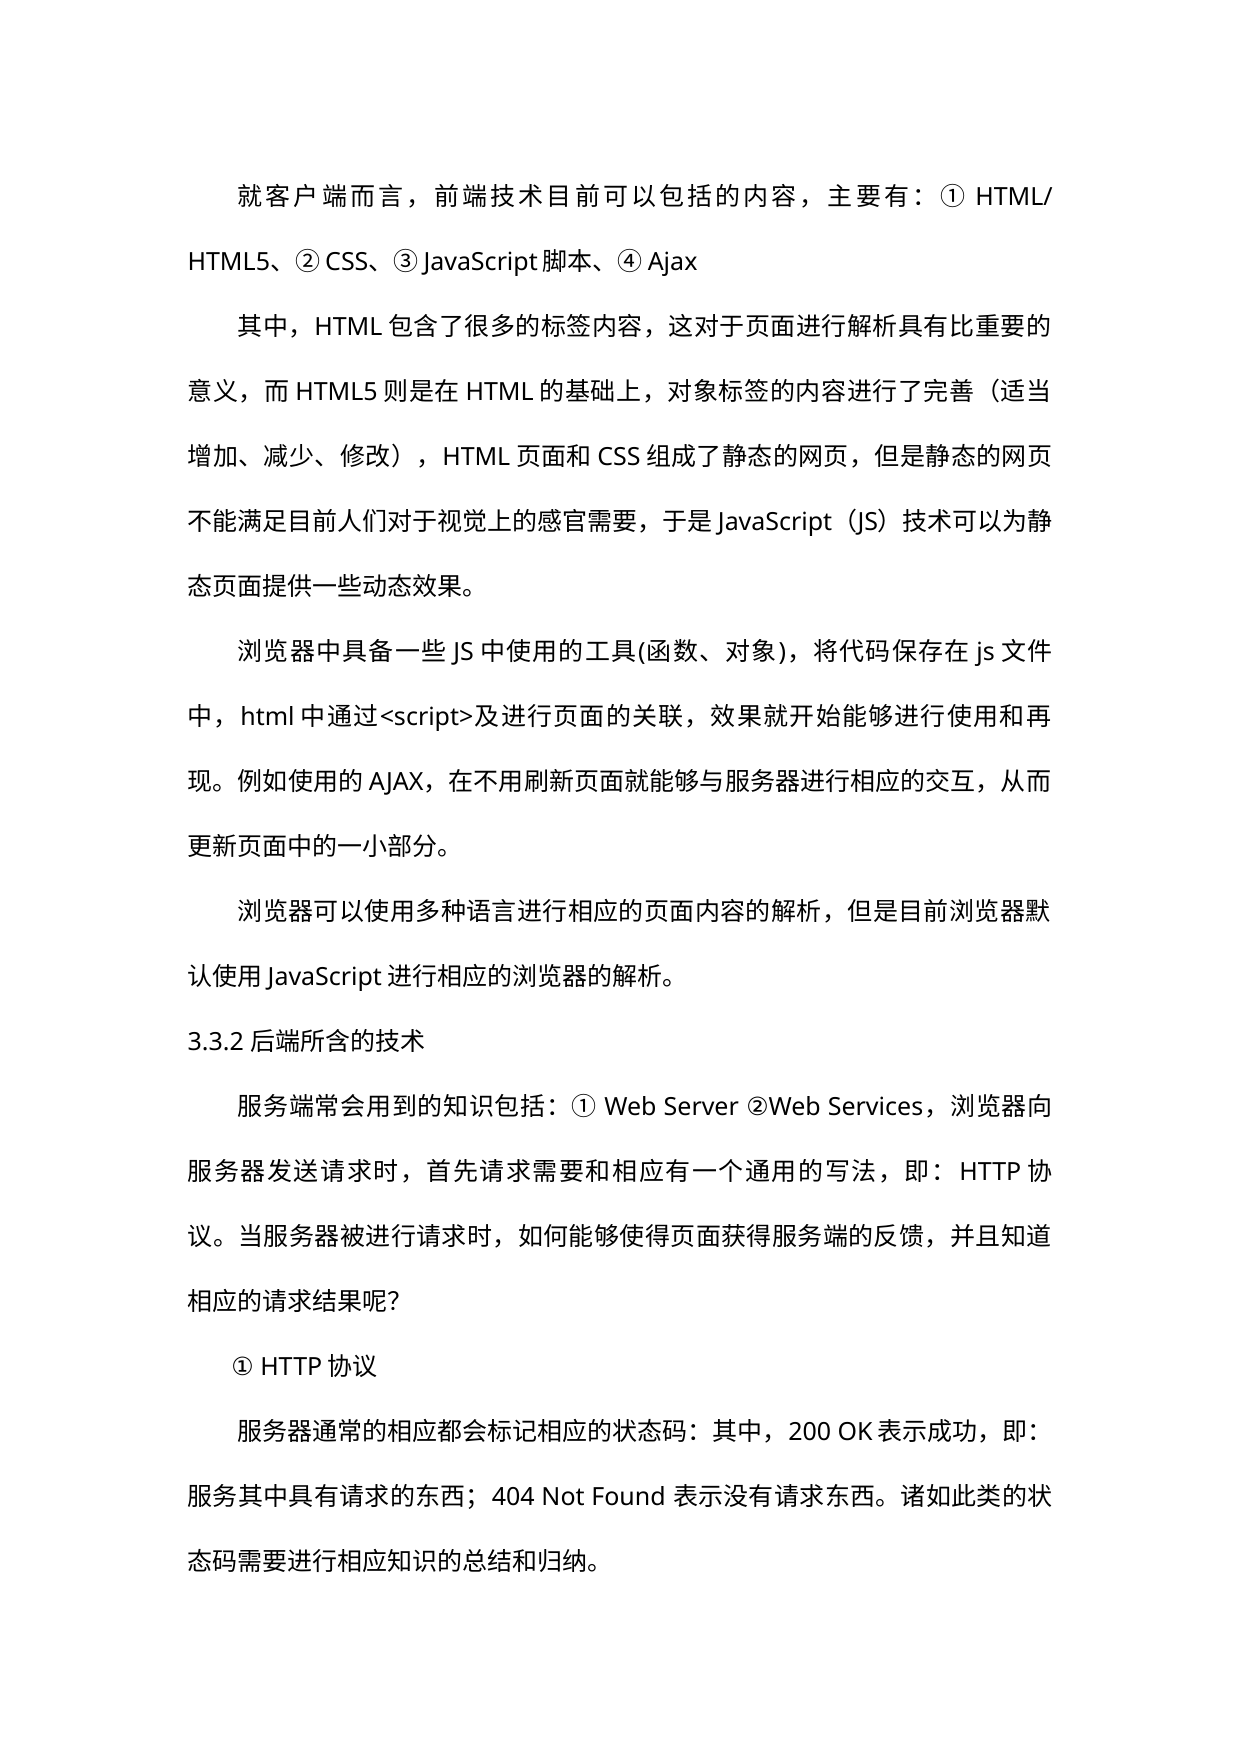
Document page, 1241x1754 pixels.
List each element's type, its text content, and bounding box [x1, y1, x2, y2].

text 就客户端而言，前端技术目前可以包括的内容，主要有：①HTML/HTML5、②CSS、③JavaScript脚本、④Ajax [187, 162, 1053, 292]
list 服务端常会用到的知识包括：①Web Server ②Web Services，浏览器向服务器发送请求时，首先请求需要和相应有一个通用的写法，即：HTTP协议。当服务器被进行请求时，如何能够使得页面获得服务端的反馈，并且知道相应的请求结果呢？ [187, 1072, 1053, 1332]
list 服务器通常的相应都会标记相应的状态码：其中，200 OK表示成功，即：服务其中具有请求的东西；404 Not Found 表示没有请求东西。诸如此类的状态码需要进行相应知识的总结和归纳。 [187, 1397, 1053, 1592]
list ① HTTP协议 [187, 1332, 1053, 1397]
list 浏览器中具备一些JS中使用的工具(函数、对象)，将代码保存在js文件中，html中通过<script>及进行页面的关联，效果就开始能够进行使用和再现。例如使用的AJAX，在不用刷新页面就能够与服务器进行相应的交互，从而更新页面中的一小部分。 [187, 617, 1053, 877]
text 其中，HTML包含了很多的标签内容，这对于页面进行解析具有比重要的意义，而HTML5则是在HTML的基础上，对象标签的内容进行了完善（适当增加、减少、修改），HTML页面和CSS组成了静态的网页，但是静态的网页不能满足目前人们对于视觉上的感官需要，于是JavaScript（JS）技术可以为静态页面提供一些动态效果。 [187, 292, 1053, 617]
list 3.3.2 后端所含的技术 [187, 1007, 1053, 1072]
list 浏览器可以使用多种语言进行相应的页面内容的解析，但是目前浏览器默认使用JavaScript进行相应的浏览器的解析。 [187, 877, 1053, 1007]
